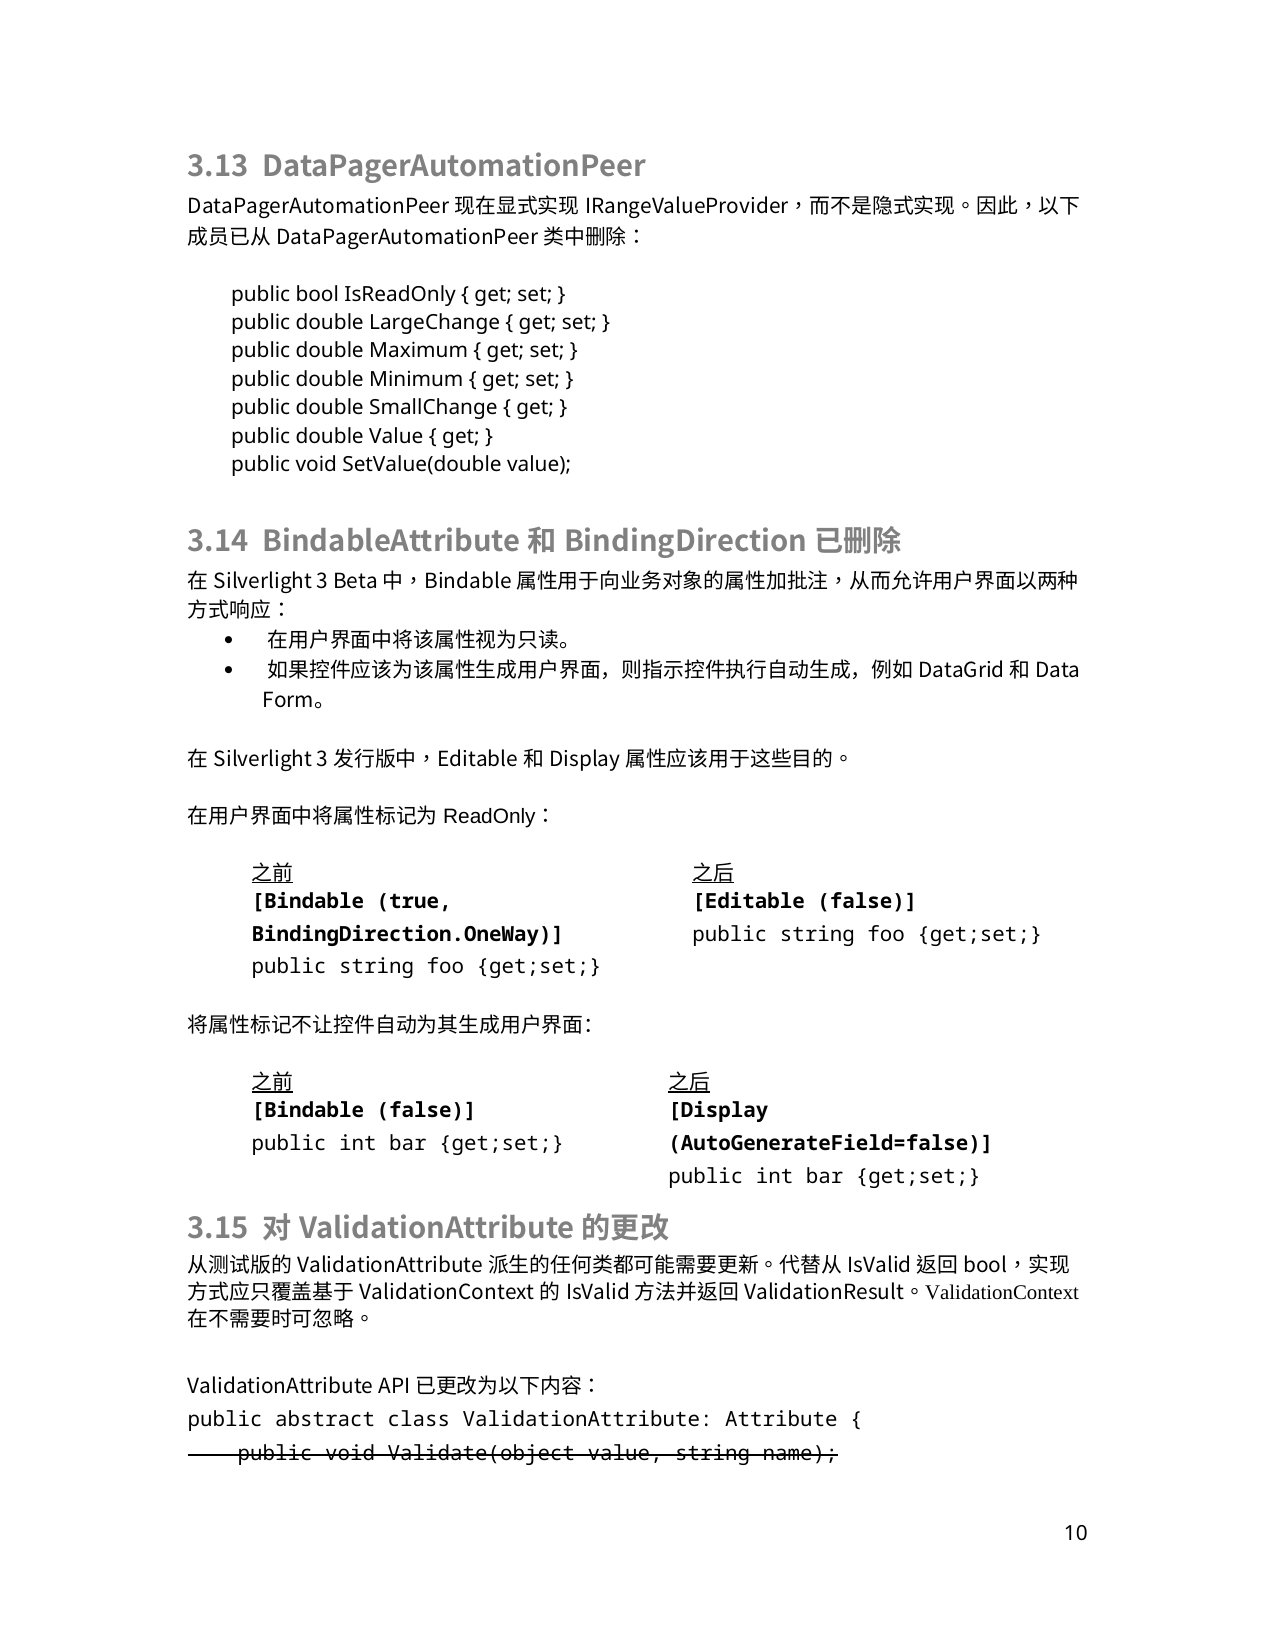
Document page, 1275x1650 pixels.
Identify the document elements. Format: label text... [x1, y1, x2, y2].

table_header 之前 [240, 1067, 657, 1096]
text public double Maximum { get; set; } [187, 336, 1087, 364]
table_cell [Bindable (true, BindingDirection.OneWay)] public string foo {get;set;} [240, 886, 681, 980]
text 在 Silverlight 3 发行版中，Editable 和 Display 属性应该用于这些目的。 [187, 742, 1087, 773]
text public double Minimum { get; set; } [187, 364, 1087, 392]
text 在用户界面中将属性标记为 ReadOnly： [187, 801, 1087, 829]
text 从测试版的 ValidationAttribute 派生的任何类都可能需要更新。代替从 IsValid 返回 bool，实现方式应只覆盖基于 ValidationContext 的 IsValid 方法并返回 ValidationResult。ValidationContext 在不需要时可忽略。 [187, 1251, 1087, 1332]
text DataPagerAutomationPeer 现在显式实现 IRangeValueProvider，而不是隐式实现。因此，以下成员已从 DataPagerAutomationPeer 类中删除： [187, 189, 1087, 250]
text 将属性标记不让控件自动为其生成用户界面： [187, 1008, 1087, 1039]
table_cell [Bindable (false)] public int bar {get;set;} [240, 1096, 657, 1193]
table_header 之后 [681, 858, 1099, 886]
text  如果控件应该为该属性生成用户界面，则指示控件执行自动生成，例如 DataGrid 和 DataForm。 [225, 653, 1087, 714]
table_header 之前 [240, 858, 681, 886]
table_cell [Display (AutoGenerateField=false)] public int bar {get;set;} [657, 1096, 1099, 1193]
text  在用户界面中将该属性视为只读。 [225, 623, 1087, 653]
table_header 之后 [657, 1067, 1099, 1096]
text public void Validate(object value, string name); [187, 1438, 1087, 1466]
text ValidationAttribute API 已更改为以下内容： [187, 1372, 1087, 1399]
text public double LargeChange { get; set; } [187, 307, 1087, 336]
text public void SetValue(double value); [187, 449, 1087, 478]
text public abstract class ValidationAttribute: Attribute { [187, 1405, 1087, 1432]
text public bool IsReadOnly { get; set; } [187, 279, 1087, 307]
subtitle BindableAttribute 和 BindingDirection 已删除 [187, 525, 1087, 558]
subtitle 对 ValidationAttribute 的更改 [187, 1211, 1087, 1245]
text 在 Silverlight 3 Beta 中，Bindable 属性用于向业务对象的属性加批注，从而允许用户界面以两种方式响应： [187, 564, 1087, 623]
subtitle DataPagerAutomationPeer [187, 150, 1087, 183]
text public double Value { get; } [187, 421, 1087, 449]
table_cell [Editable (false)] public string foo {get;set;} [681, 886, 1099, 980]
text public double SmallChange { get; } [187, 392, 1087, 421]
